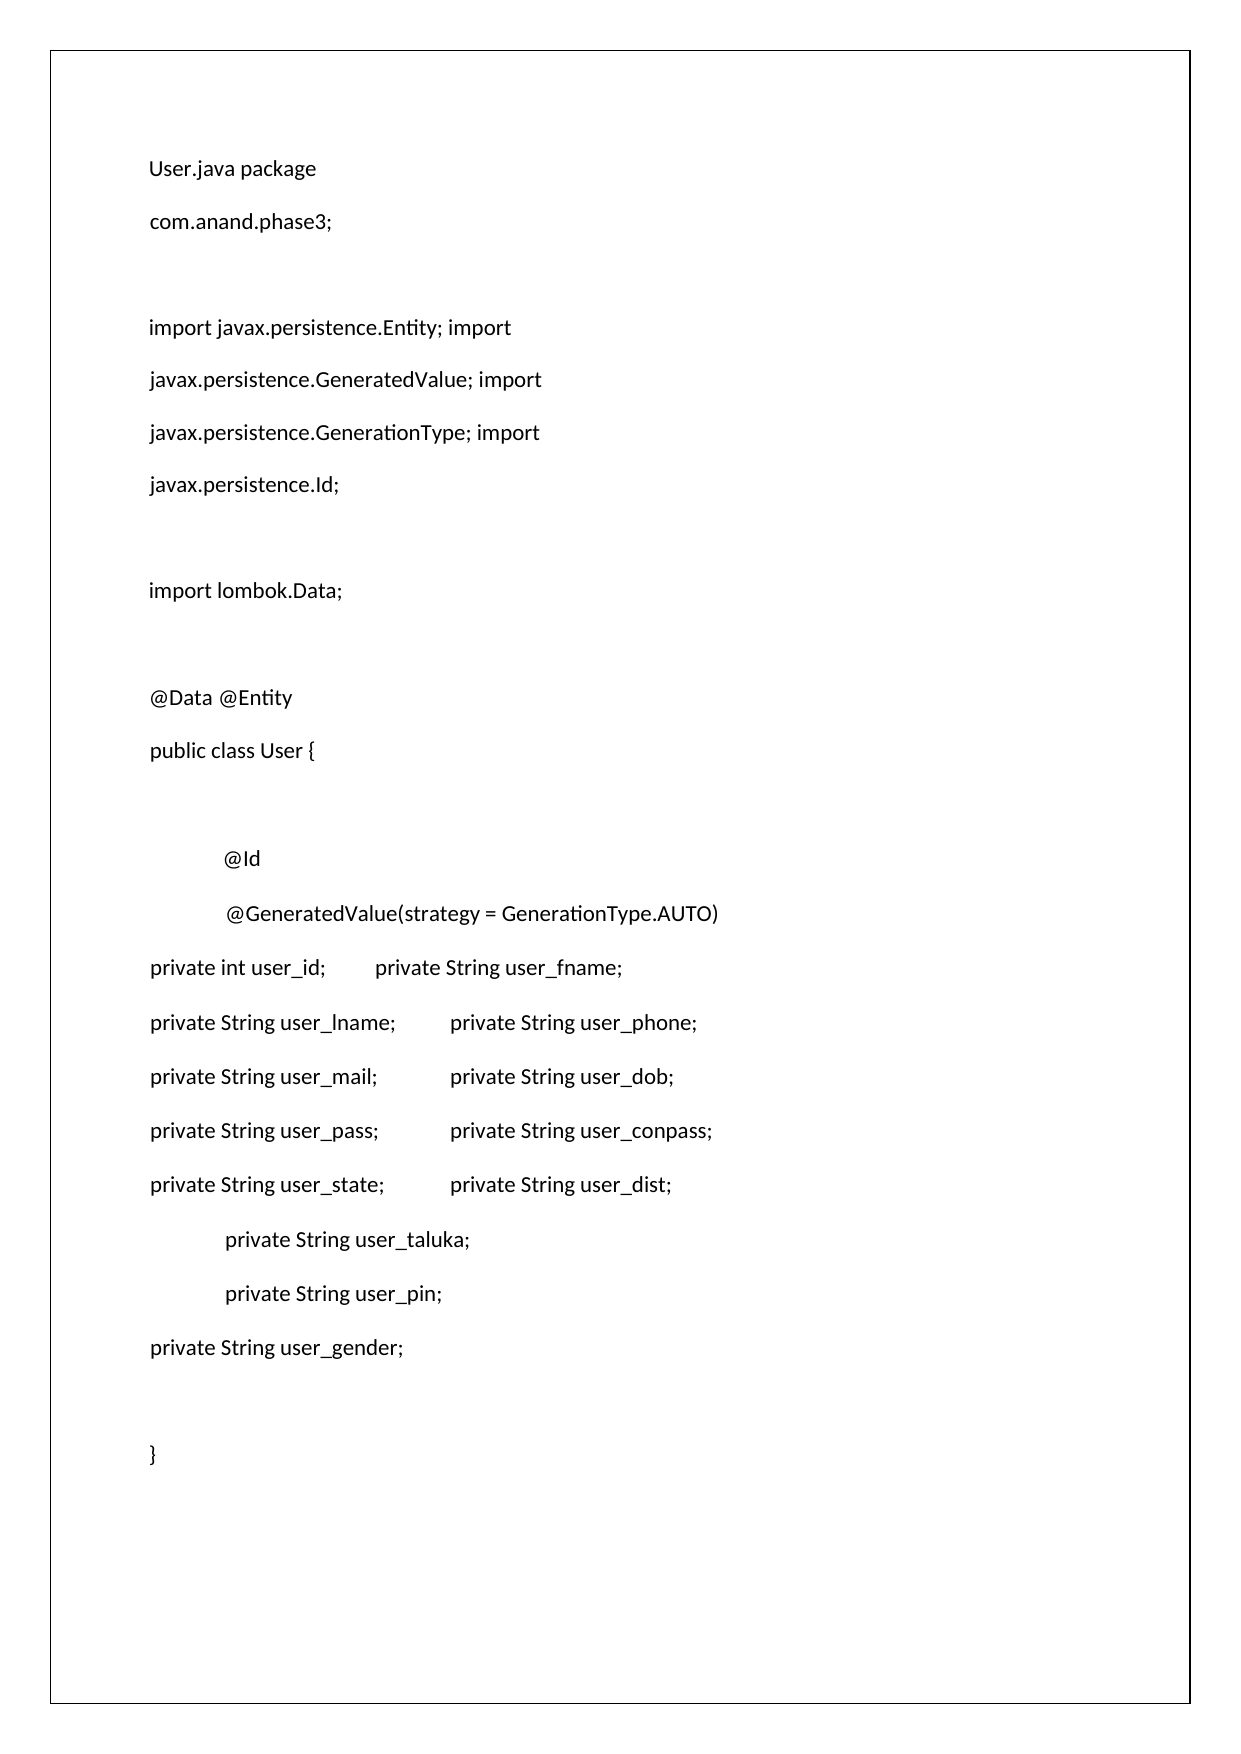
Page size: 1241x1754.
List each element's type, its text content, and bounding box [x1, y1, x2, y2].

text @Data @Entity public class User { [148, 683, 316, 764]
text private String user_pin; private String user_gender; [148, 1279, 514, 1361]
text import javax.persistence.Entity; import javax.persistence.GeneratedValue; import javax.persistence.GenerationType; import javax.persistence.Id; [148, 313, 543, 498]
text private String user_taluka; [225, 1225, 1057, 1253]
text User.java package com.anand.phase3; [148, 154, 420, 235]
text @Id [148, 844, 1057, 873]
text import lombok.Data; [148, 576, 1057, 604]
text @GeneratedValue(strategy = GenerationType.AUTO) private int user_id; private String user_fname; private String user_lname; private String user_phone; private String user_mail; private String user_dob; private String user_pass; private String user_conpass; private String user_state; private String user_dist; [148, 899, 719, 1198]
text } [148, 1441, 1057, 1469]
